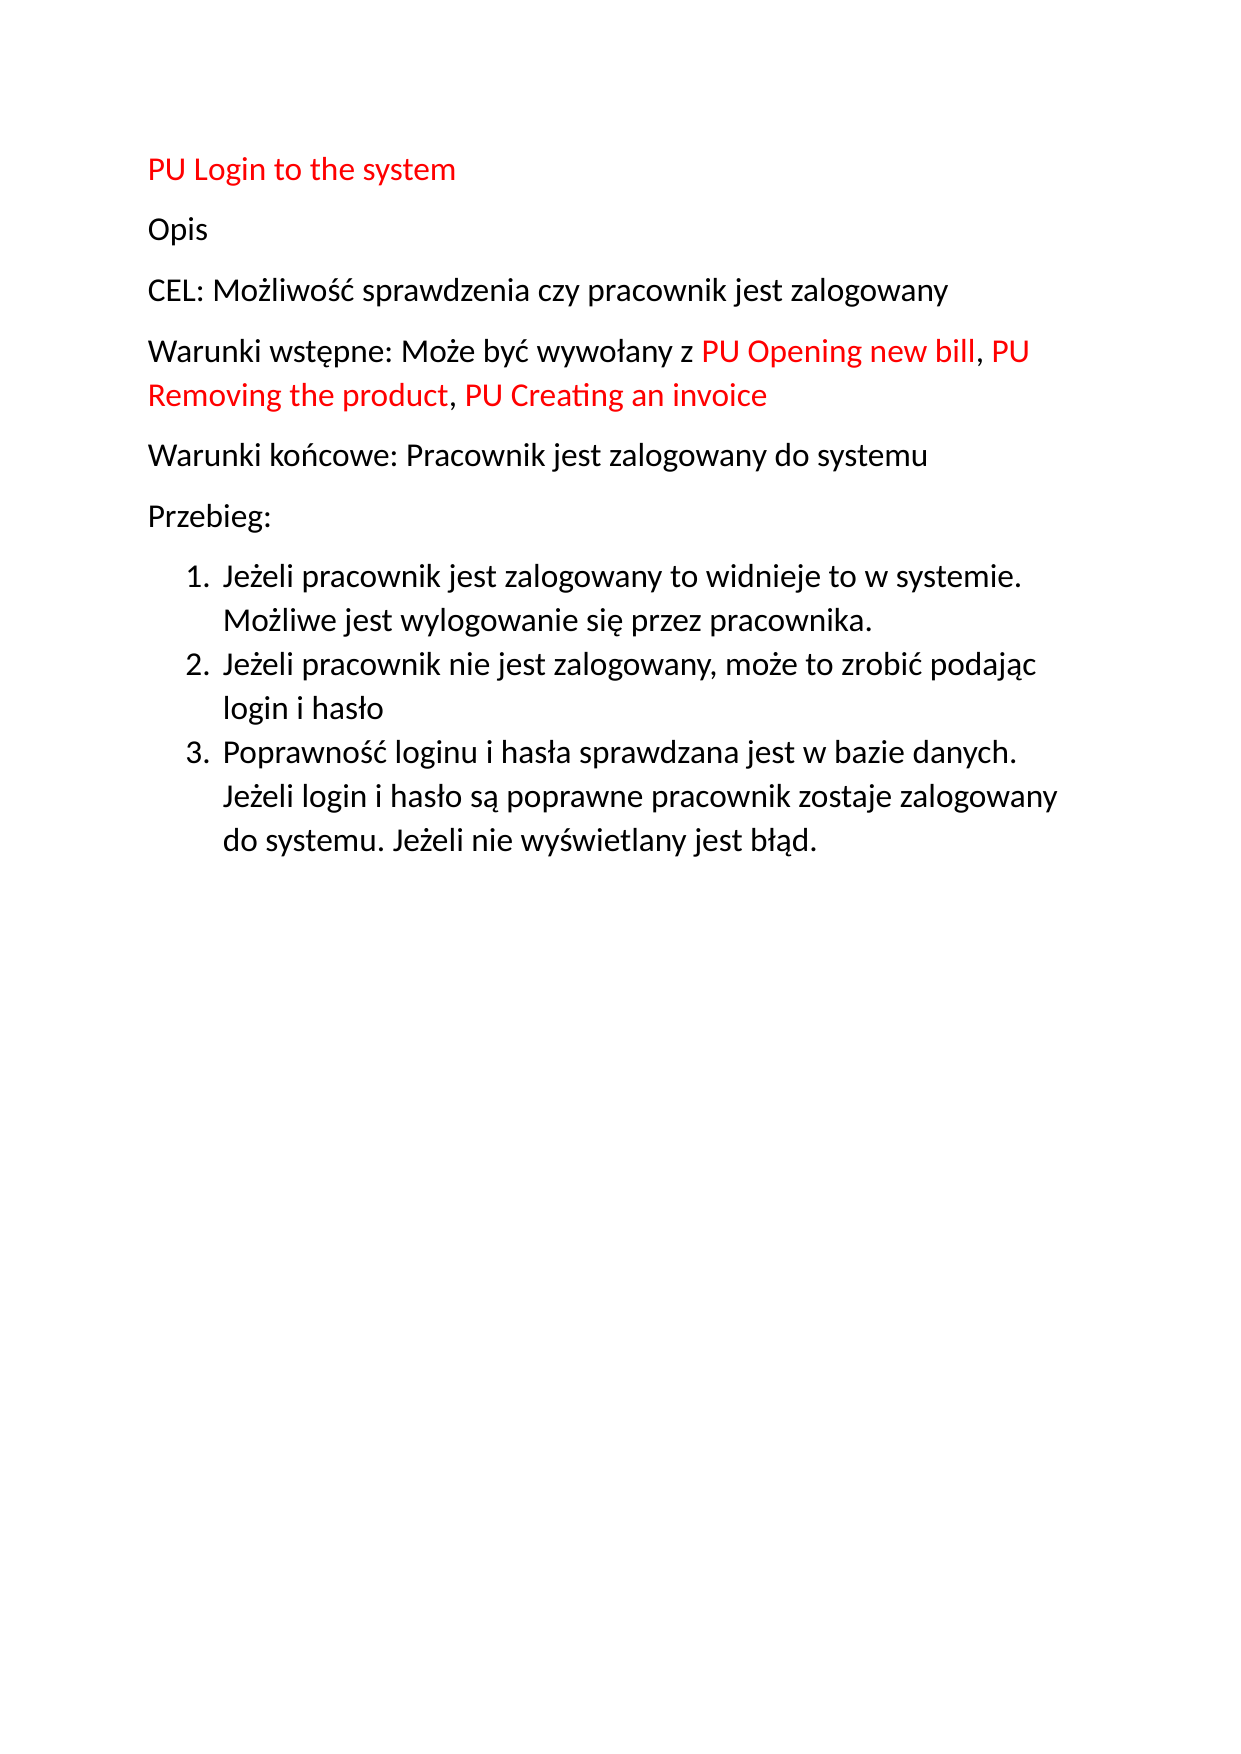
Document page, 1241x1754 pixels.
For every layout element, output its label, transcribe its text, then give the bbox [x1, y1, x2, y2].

list Jeżeli pracownik jest zalogowany to widnieje to w systemie. Możliwe jest wylogowanie się przez pracownika. [185, 555, 1092, 640]
list Poprawność loginu i hasła sprawdzana jest w bazie danych. Jeżeli login i hasło są poprawne pracownik zostaje zalogowany do systemu. Jeżeli nie wyświetlany jest błąd. [185, 731, 1092, 860]
list Jeżeli pracownik nie jest zalogowany, może to zrobić podając login i hasło [185, 643, 1092, 728]
text Warunki wstępne: Może być wywołany z PU Opening new bill, PU Removing the product, PU Creating an invoice [148, 329, 1092, 414]
text CEL: Możliwość sprawdzenia czy pracownik jest zalogowany [148, 269, 1092, 310]
text Opis [148, 208, 1092, 249]
text Przebieg: [148, 495, 1092, 536]
text Warunki końcowe: Pracownik jest zalogowany do systemu [148, 434, 1092, 475]
text PU Login to the system [148, 148, 1092, 188]
